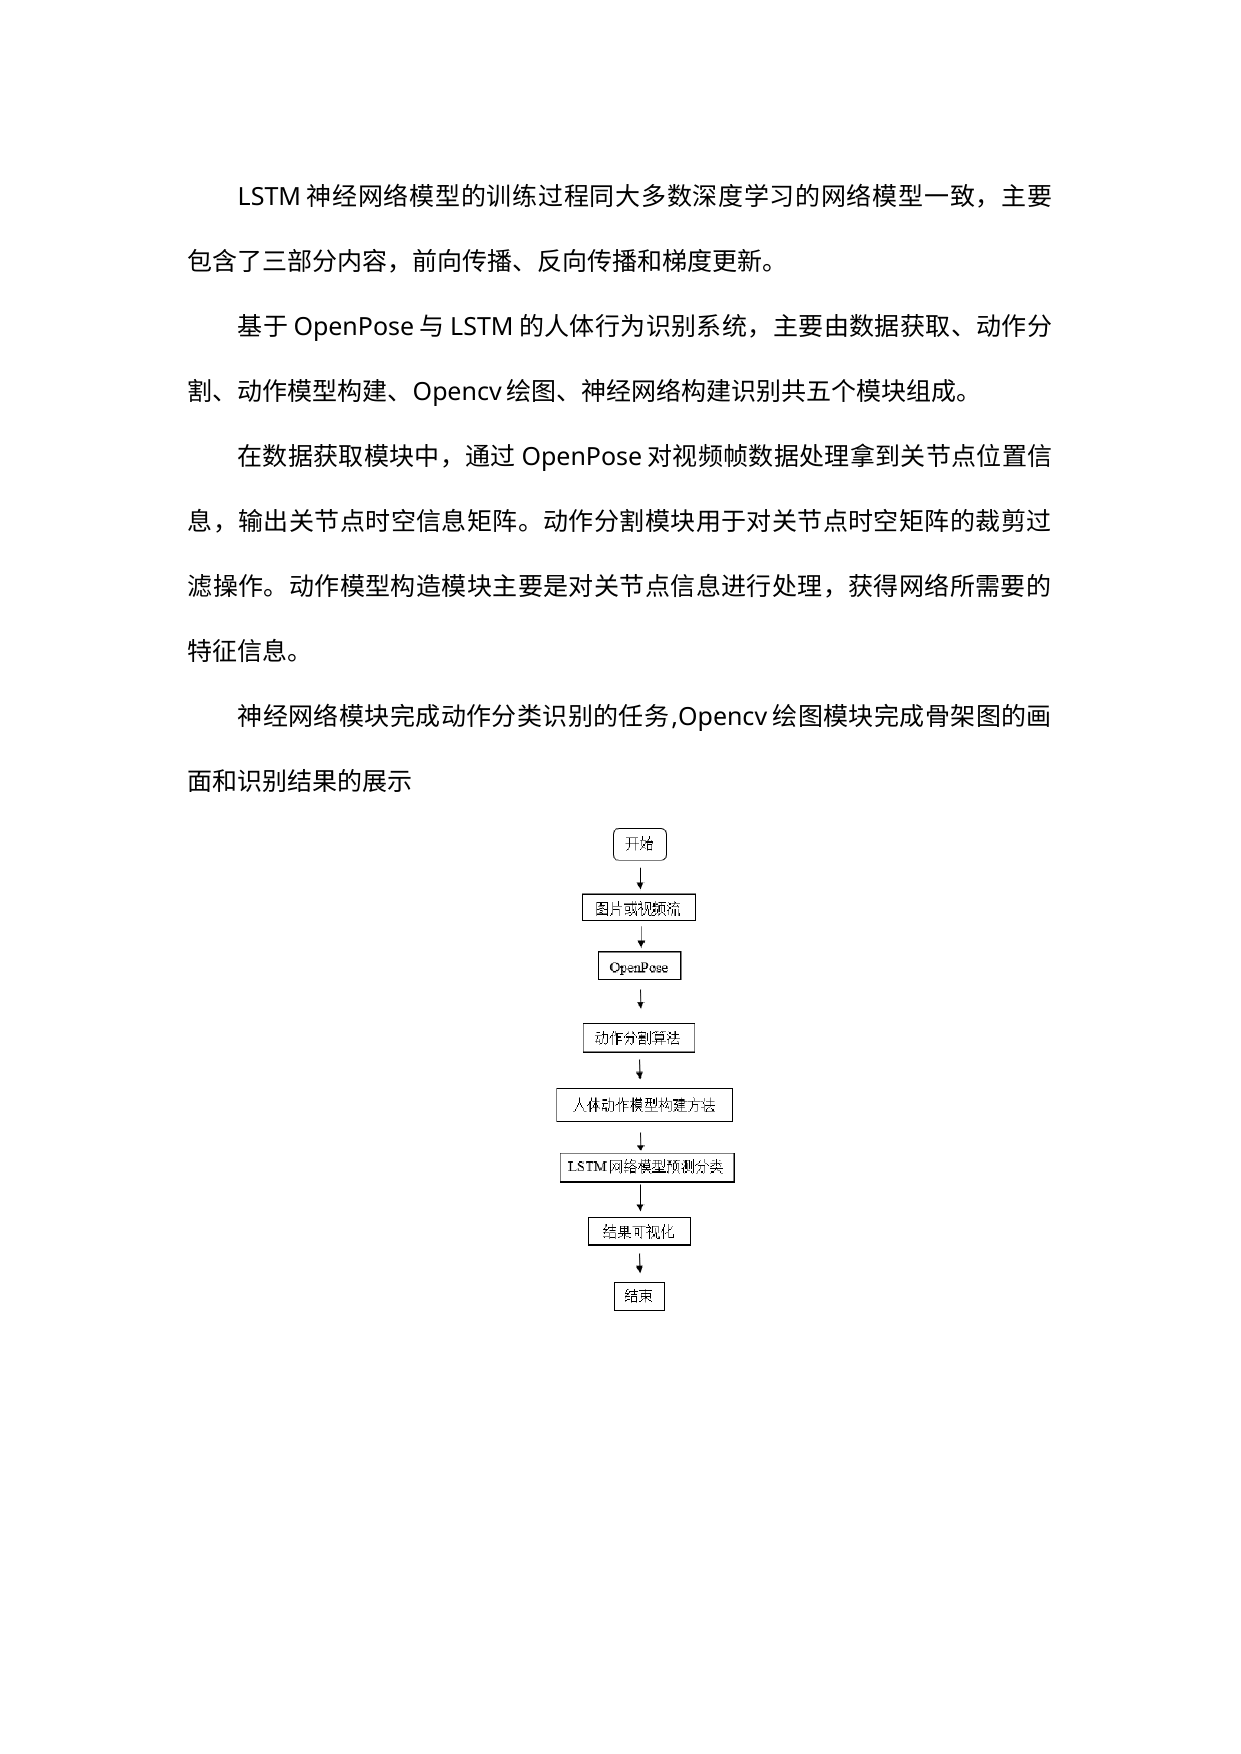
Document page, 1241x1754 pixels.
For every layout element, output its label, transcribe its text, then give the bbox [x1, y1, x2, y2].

text 神经网络模块完成动作分类识别的任务,Opencv绘图模块完成骨架图的画面和识别结果的展示 [187, 682, 1053, 812]
text LSTM神经网络模型的训练过程同大多数深度学习的网络模型一致，主要包含了三部分内容，前向传播、反向传播和梯度更新。 [187, 162, 1053, 292]
text 在数据获取模块中，通过OpenPose对视频帧数据处理拿到关节点位置信息，输出关节点时空信息矩阵。动作分割模块用于对关节点时空矩阵的裁剪过滤操作。动作模型构造模块主要是对关节点信息进行处理，获得网络所需要的特征信息。 [187, 422, 1053, 682]
picture [429, 812, 855, 1322]
text 基于OpenPose与LSTM的人体行为识别系统，主要由数据获取、动作分割、动作模型构建、Opencv绘图、神经网络构建识别共五个模块组成。 [187, 292, 1053, 422]
